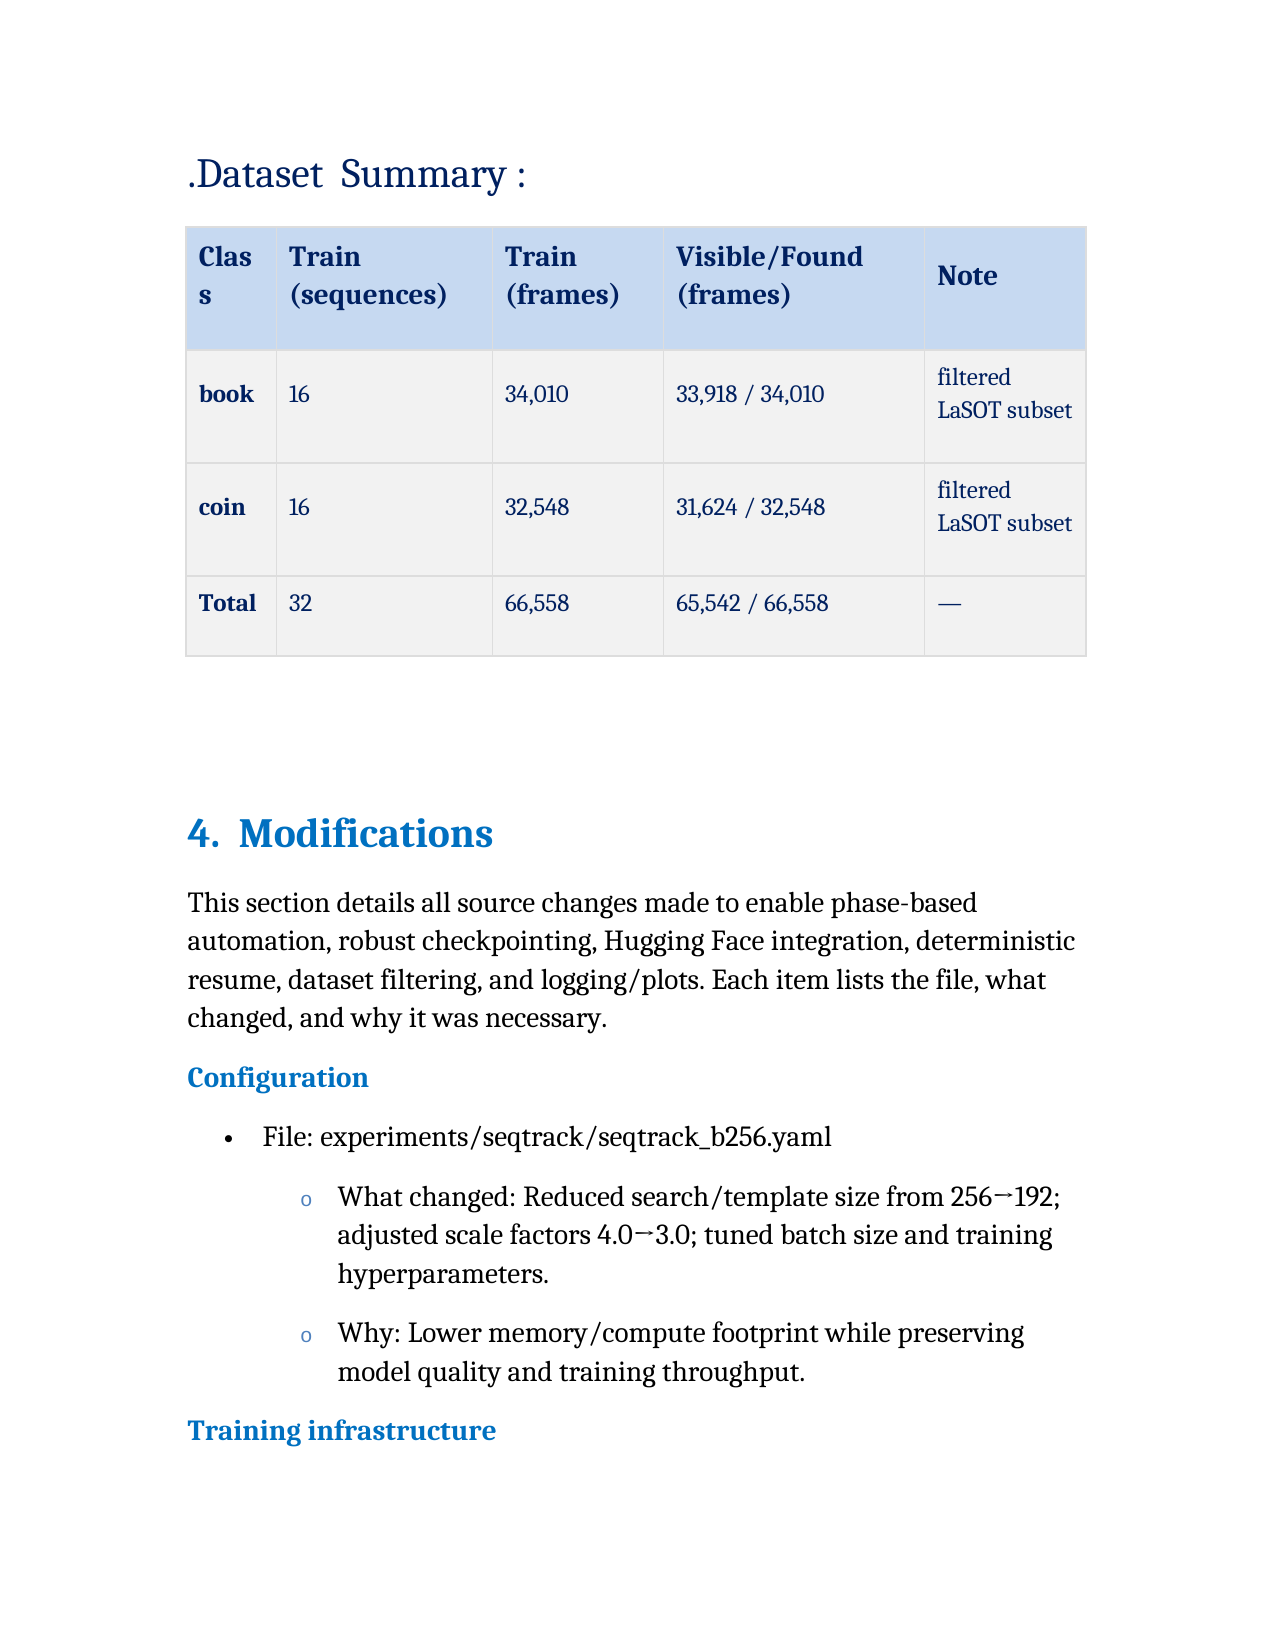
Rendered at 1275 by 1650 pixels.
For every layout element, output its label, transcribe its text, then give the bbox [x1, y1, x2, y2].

table_cell filtered LaSOT subset [925, 464, 1085, 575]
table_cell 34,010 [493, 351, 663, 462]
table_cell filtered LaSOT subset [925, 351, 1085, 462]
text This section details all source changes made to enable phase-based automation, robust checkpointing, Hugging Face integration, deterministic resume, dataset filtering, and logging/plots. Each item lists the file, what changed, and why it was necessary. [187, 886, 1087, 1035]
list File: experiments/seqtrack/seqtrack_b256.yaml [225, 1120, 1087, 1154]
list What changed: Reduced search/template size from 256→192; adjusted scale factors 4.0→3.0; tuned batch size and training hyperparameters. [300, 1180, 1087, 1290]
text Configuration [187, 1061, 1087, 1094]
table_header Note [925, 228, 1085, 349]
table_header Visible/Found (frames) [664, 228, 924, 349]
table_cell 65,542 / 66,558 [664, 577, 924, 655]
table_cell 33,918 / 34,010 [664, 351, 924, 462]
text 4. Modifications [187, 810, 1087, 858]
table_cell coin [187, 464, 276, 575]
table_cell 66,558 [493, 577, 663, 655]
text Training infrastructure [187, 1414, 1087, 1448]
table_cell — [925, 577, 1085, 655]
table_cell 32 [277, 577, 492, 655]
table_cell book [187, 351, 276, 462]
text .Dataset Summary : [187, 150, 1087, 198]
table_header Train (frames) [493, 228, 663, 349]
table_cell Total [187, 577, 276, 655]
table_cell 31,624 / 32,548 [664, 464, 924, 575]
table_header Class [187, 228, 276, 349]
table_header Train (sequences) [277, 228, 492, 349]
table_cell 16 [277, 351, 492, 462]
list Why: Lower memory/compute footprint while preserving model quality and training throughput. [300, 1316, 1087, 1388]
table_cell 32,548 [493, 464, 663, 575]
table_cell 16 [277, 464, 492, 575]
